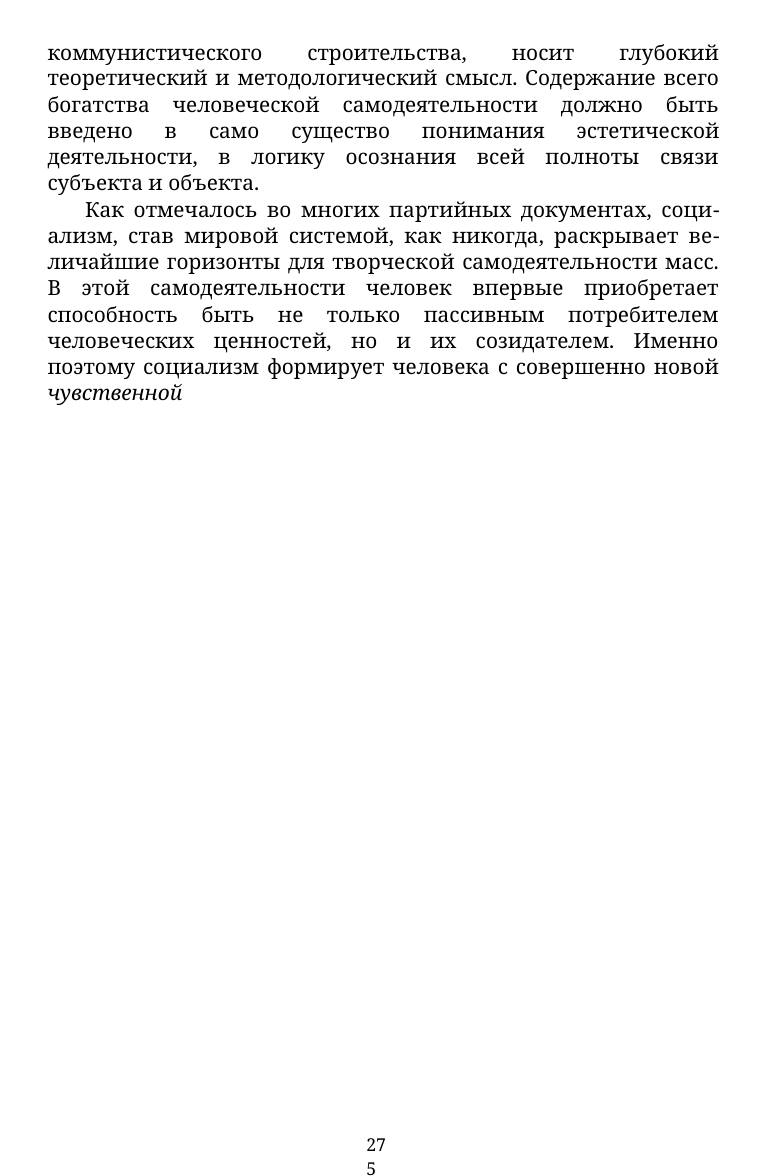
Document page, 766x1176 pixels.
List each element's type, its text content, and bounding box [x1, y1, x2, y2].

text Как отмечалось во многих партийных документах, социализм, став мировой системой, как никогда, раскрывает величайшие горизонты для творческой самодеятельности масс. В этой самодеятельности человек впервые приобретает способность быть не только пассивным потребителем человеческих ценностей, но и их созидателем. Именно поэтому социализм формирует человека с совершенно новой чувственной [47, 197, 719, 407]
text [47, 39, 719, 197]
